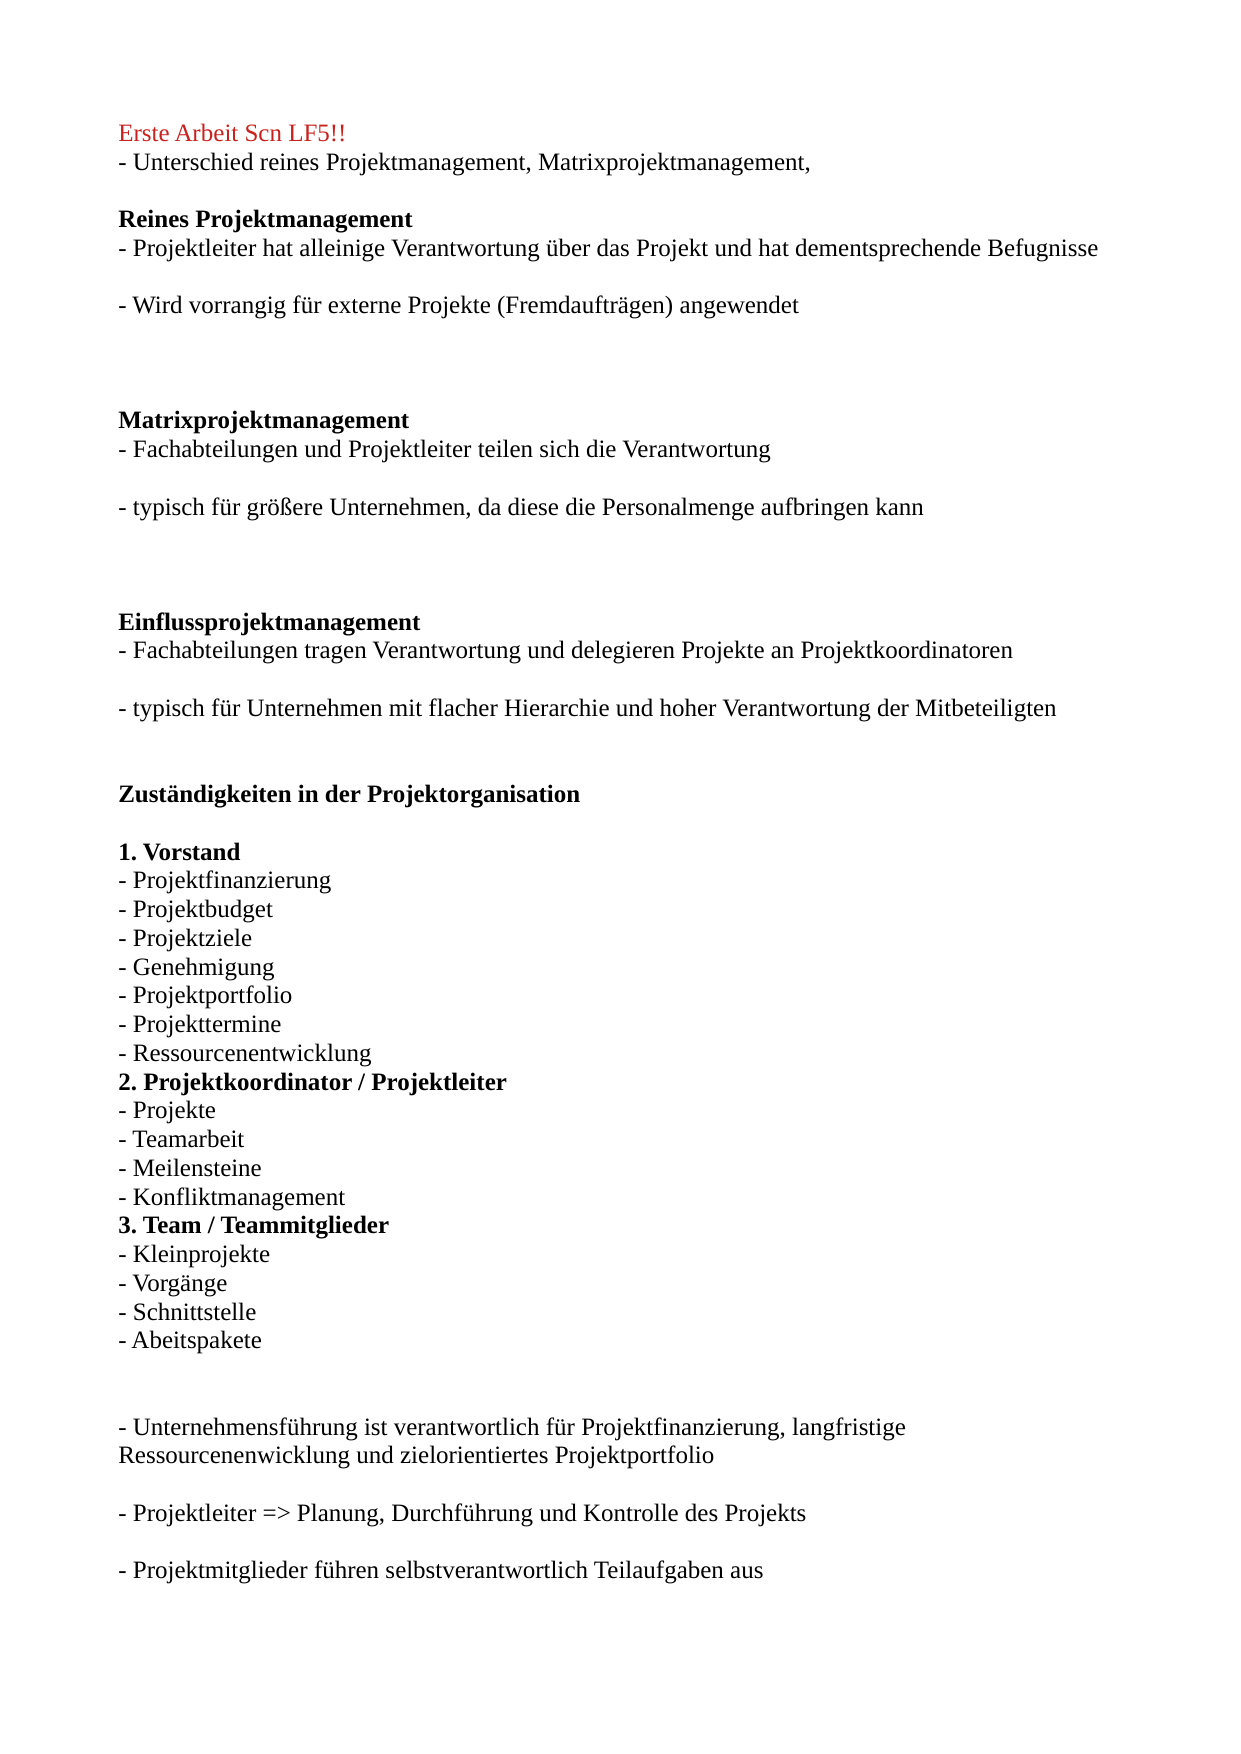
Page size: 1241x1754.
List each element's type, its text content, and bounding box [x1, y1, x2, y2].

text - Projektfinanzierung [118, 866, 1122, 894]
text - Projektmitglieder führen selbstverantwortlich Teilaufgaben aus [118, 1556, 1122, 1584]
text Einflussprojektmanagement [118, 607, 1122, 636]
text - Meilensteine [118, 1153, 1122, 1182]
text - Konfliktmanagement [118, 1182, 1122, 1211]
text 2. Projektkoordinator / Projektleiter [118, 1067, 1122, 1096]
text - Projektbudget [118, 894, 1122, 923]
text - Abeitspakete [118, 1326, 1122, 1354]
text - Projektleiter => Planung, Durchführung und Kontrolle des Projekts [118, 1498, 1122, 1527]
text - Vorgänge [118, 1268, 1122, 1297]
text - Projektportfolio [118, 981, 1122, 1009]
text 3. Team / Teammitglieder [118, 1211, 1122, 1239]
text - Projektziele [118, 923, 1122, 952]
text - Genehmigung [118, 952, 1122, 981]
text - Projekte [118, 1096, 1122, 1124]
text - Projektleiter hat alleinige Verantwortung über das Projekt und hat dementsprechende Befugnisse [118, 233, 1122, 262]
text 1. Vorstand [118, 837, 1122, 866]
text - Wird vorrangig für externe Projekte (Fremdaufträgen) angewendet [118, 291, 1122, 319]
text - Fachabteilungen und Projektleiter teilen sich die Verantwortung [118, 434, 1122, 463]
text Matrixprojektmanagement [118, 406, 1122, 434]
text - typisch für größere Unternehmen, da diese die Personalmenge aufbringen kann [118, 492, 1122, 521]
text Zuständigkeiten in der Projektorganisation [118, 779, 1122, 808]
text - Projekttermine [118, 1009, 1122, 1038]
text - Teamarbeit [118, 1124, 1122, 1153]
text - Unterschied reines Projektmanagement, Matrixprojektmanagement, [118, 147, 1122, 176]
text - Schnittstelle [118, 1297, 1122, 1326]
text Erste Arbeit Scn LF5!! [118, 118, 1122, 147]
text - Ressourcenentwicklung [118, 1038, 1122, 1067]
text - Fachabteilungen tragen Verantwortung und delegieren Projekte an Projektkoordinatoren [118, 636, 1122, 664]
text Reines Projektmanagement [118, 204, 1122, 233]
text - Unternehmensführung ist verantwortlich für Projektfinanzierung, langfristige Ressourcenenwicklung und zielorientiertes Projektportfolio [118, 1412, 1122, 1469]
text - typisch für Unternehmen mit flacher Hierarchie und hoher Verantwortung der Mitbeteiligten [118, 693, 1122, 722]
text - Kleinprojekte [118, 1239, 1122, 1268]
